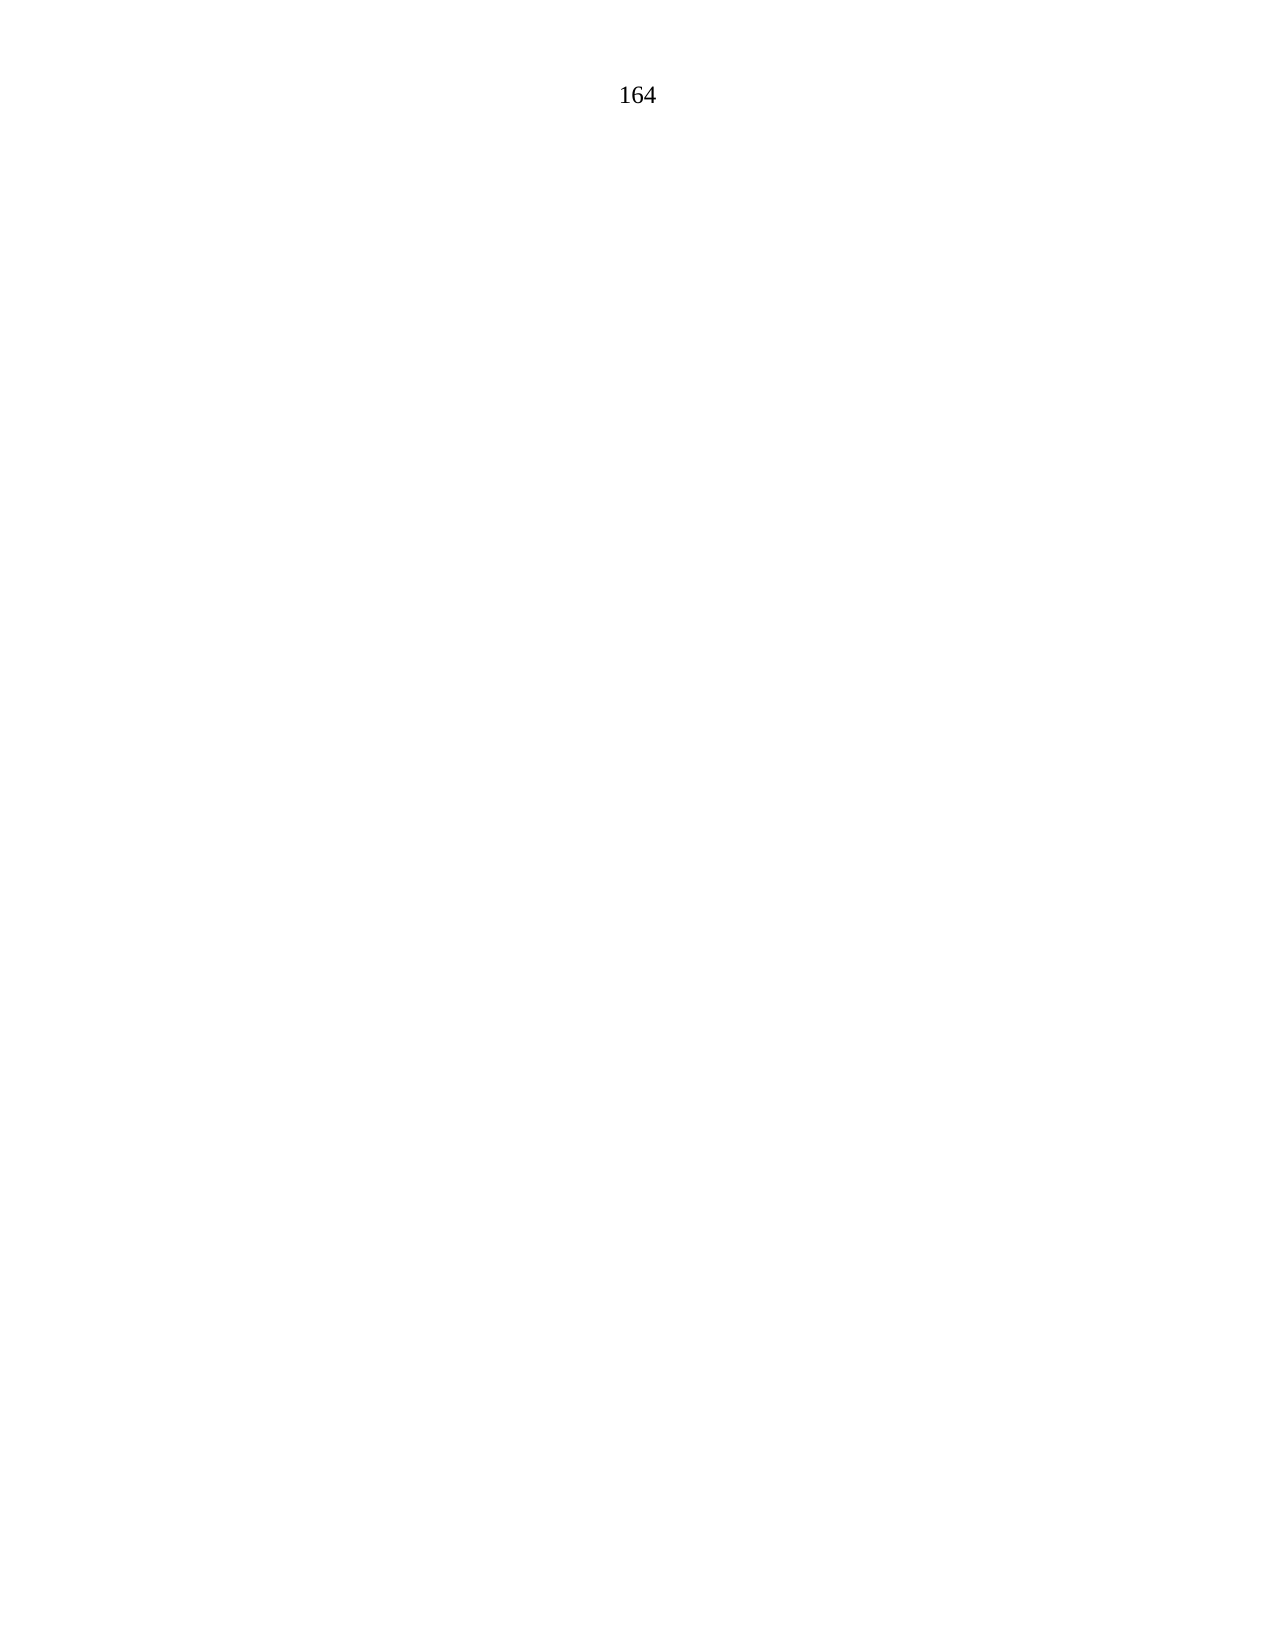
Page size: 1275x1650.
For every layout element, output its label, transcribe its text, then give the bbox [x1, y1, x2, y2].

text 164 [106, 80, 1169, 108]
